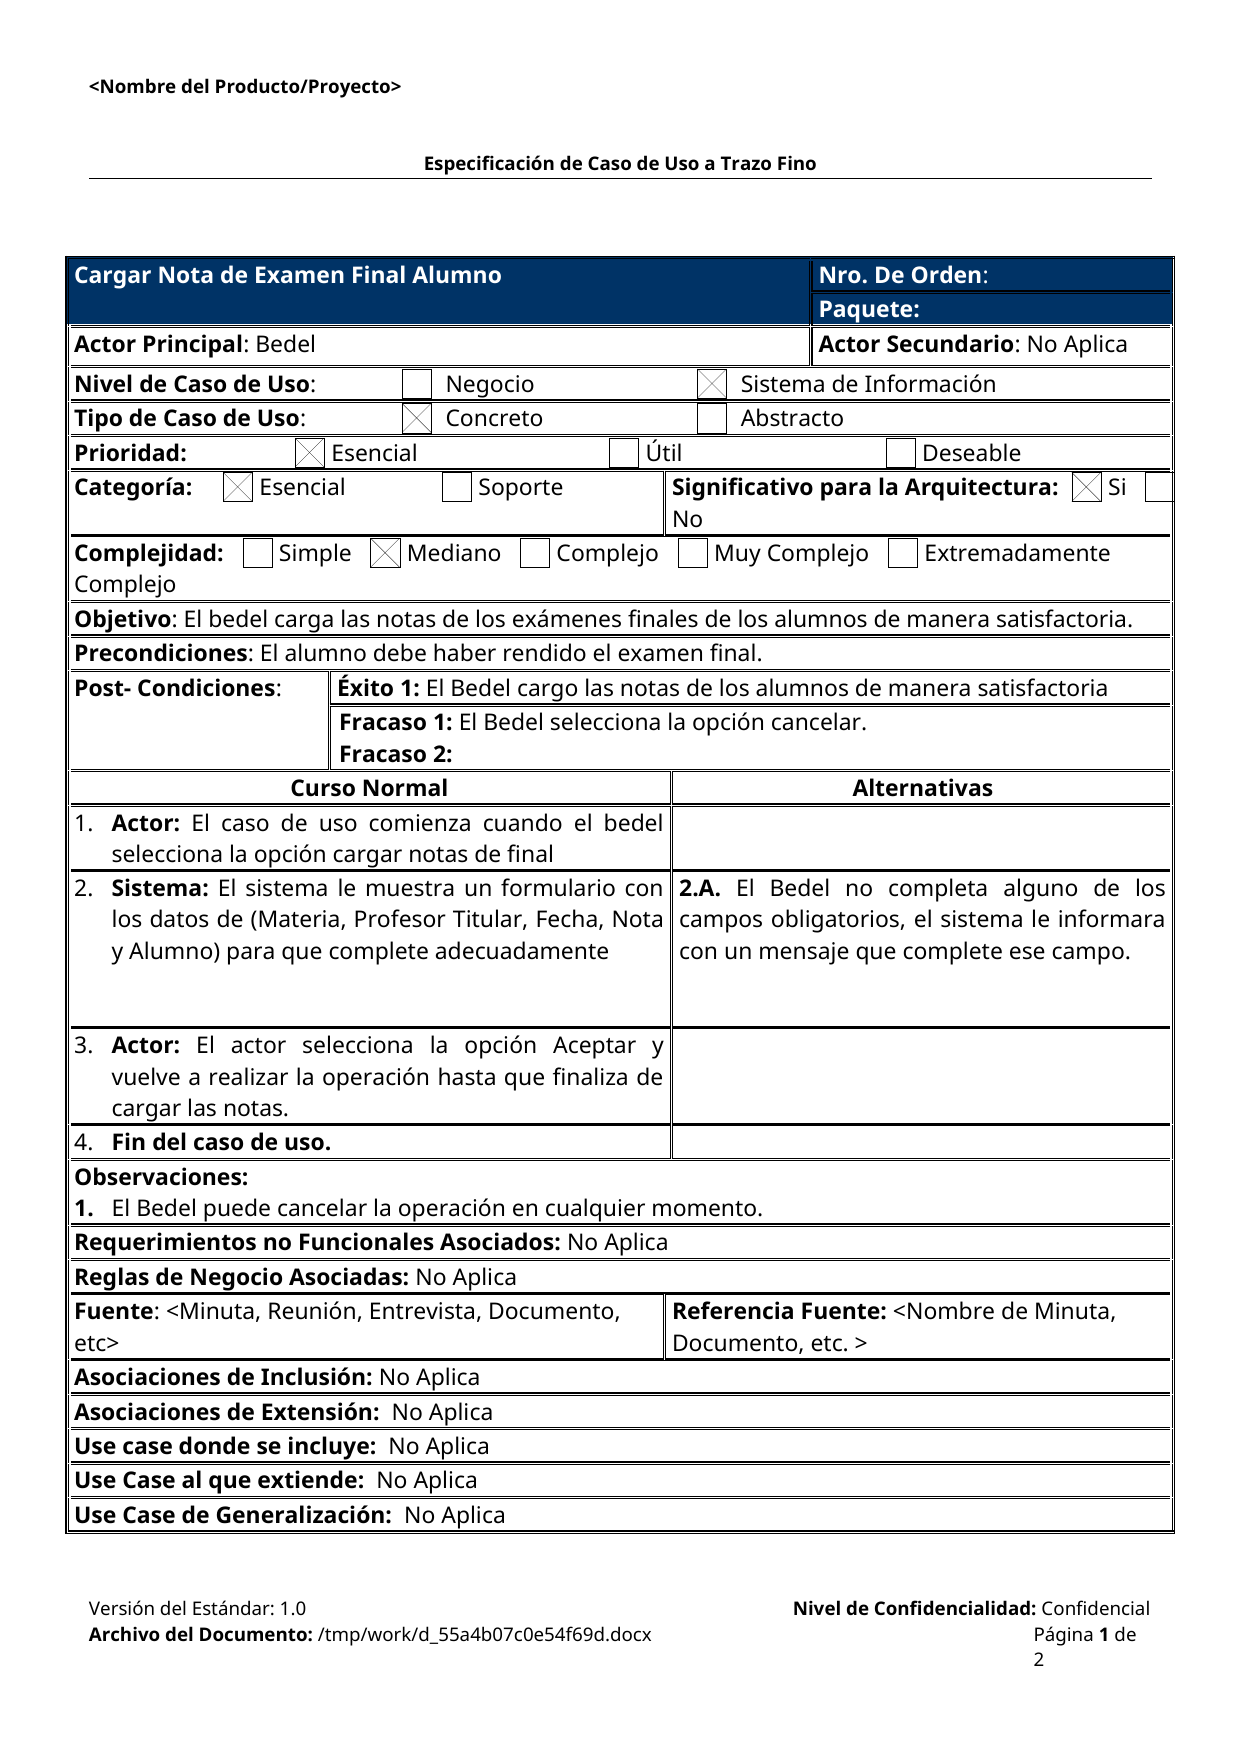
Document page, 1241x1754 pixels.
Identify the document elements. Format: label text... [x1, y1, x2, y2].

table_cell Asociaciones de Extensión: No Aplica [69, 1392, 1172, 1427]
table_cell Fin del caso de uso. [67, 1123, 670, 1157]
table_cell Observaciones: El Bedel puede cancelar la operación en cualquier momento. [69, 1158, 1172, 1223]
table_cell Paquete: [813, 290, 1172, 324]
table_cell [673, 1123, 1173, 1157]
table_cell [673, 1026, 1172, 1123]
table_cell Nivel de Caso de Uso: Negocio Sistema de Información [67, 365, 1173, 399]
table_cell Actor Principal: Bedel [69, 325, 809, 365]
table_cell Precondiciones: El alumno debe haber rendido el examen final. [69, 634, 1172, 668]
table_cell Significativo para la Arquitectura: Si No [666, 472, 1172, 534]
table_cell Objetivo: El bedel carga las notas de los exámenes finales de los alumnos de manera satisfactoria. [69, 600, 1172, 634]
table_header Cargar Nota de Examen Final Alumno [67, 257, 811, 324]
table_header Nro. De Orden: [811, 259, 1172, 290]
table_cell Use case donde se incluye: No Aplica [67, 1427, 1173, 1461]
table_cell Use Case al que extiende: No Aplica [69, 1461, 1172, 1496]
table_cell Reglas de Negocio Asociadas: No Aplica [67, 1258, 1173, 1292]
table_cell Sistema: El sistema le muestra un formulario con los datos de (Materia, Profesor Titular, Fecha, Nota y Alumno) para que complete adecuadamente [69, 869, 670, 1026]
table_cell Post- Condiciones: [69, 669, 328, 769]
table_cell Categoría: Esencial Soporte [69, 468, 663, 534]
table_cell Complejidad: Simple Mediano Complejo Muy Complejo Extremadamente Complejo [69, 534, 1172, 599]
table_cell Requerimientos no Funcionales Asociados: No Aplica [69, 1223, 1172, 1258]
table_cell Actor: El actor selecciona la opción Aceptar y vuelve a realizar la operación hasta que finaliza de cargar las notas. [69, 1026, 670, 1123]
table_cell Actor: El caso de uso comienza cuando el bedel selecciona la opción cargar notas de final [69, 803, 670, 869]
table_cell [673, 803, 1172, 869]
table_cell Alternativas [672, 769, 1173, 803]
table_cell Prioridad: Esencial Útil Deseable [67, 434, 1173, 468]
table_cell Fracaso 1: El Bedel selecciona la opción cancelar. Fracaso 2: [331, 703, 1172, 769]
table_cell Actor Secundario: No Aplica [813, 325, 1172, 365]
table_cell Tipo de Caso de Uso: Concreto Abstracto [69, 399, 1172, 434]
table_cell 2.A. El Bedel no completa alguno de los campos obligatorios, el sistema le informara con un mensaje que complete ese campo. [673, 869, 1172, 1026]
table_cell Use Case de Generalización: No Aplica [67, 1496, 1173, 1530]
table_cell Referencia Fuente: <Nombre de Minuta, Documento, etc. > [666, 1292, 1172, 1358]
table_cell Éxito 1: El Bedel cargo las notas de los alumnos de manera satisfactoria [331, 669, 1172, 703]
table_cell Asociaciones de Inclusión: No Aplica [67, 1358, 1173, 1392]
table_cell Curso Normal [67, 769, 672, 803]
table_cell Fuente: <Minuta, Reunión, Entrevista, Documento, etc> [69, 1292, 663, 1358]
